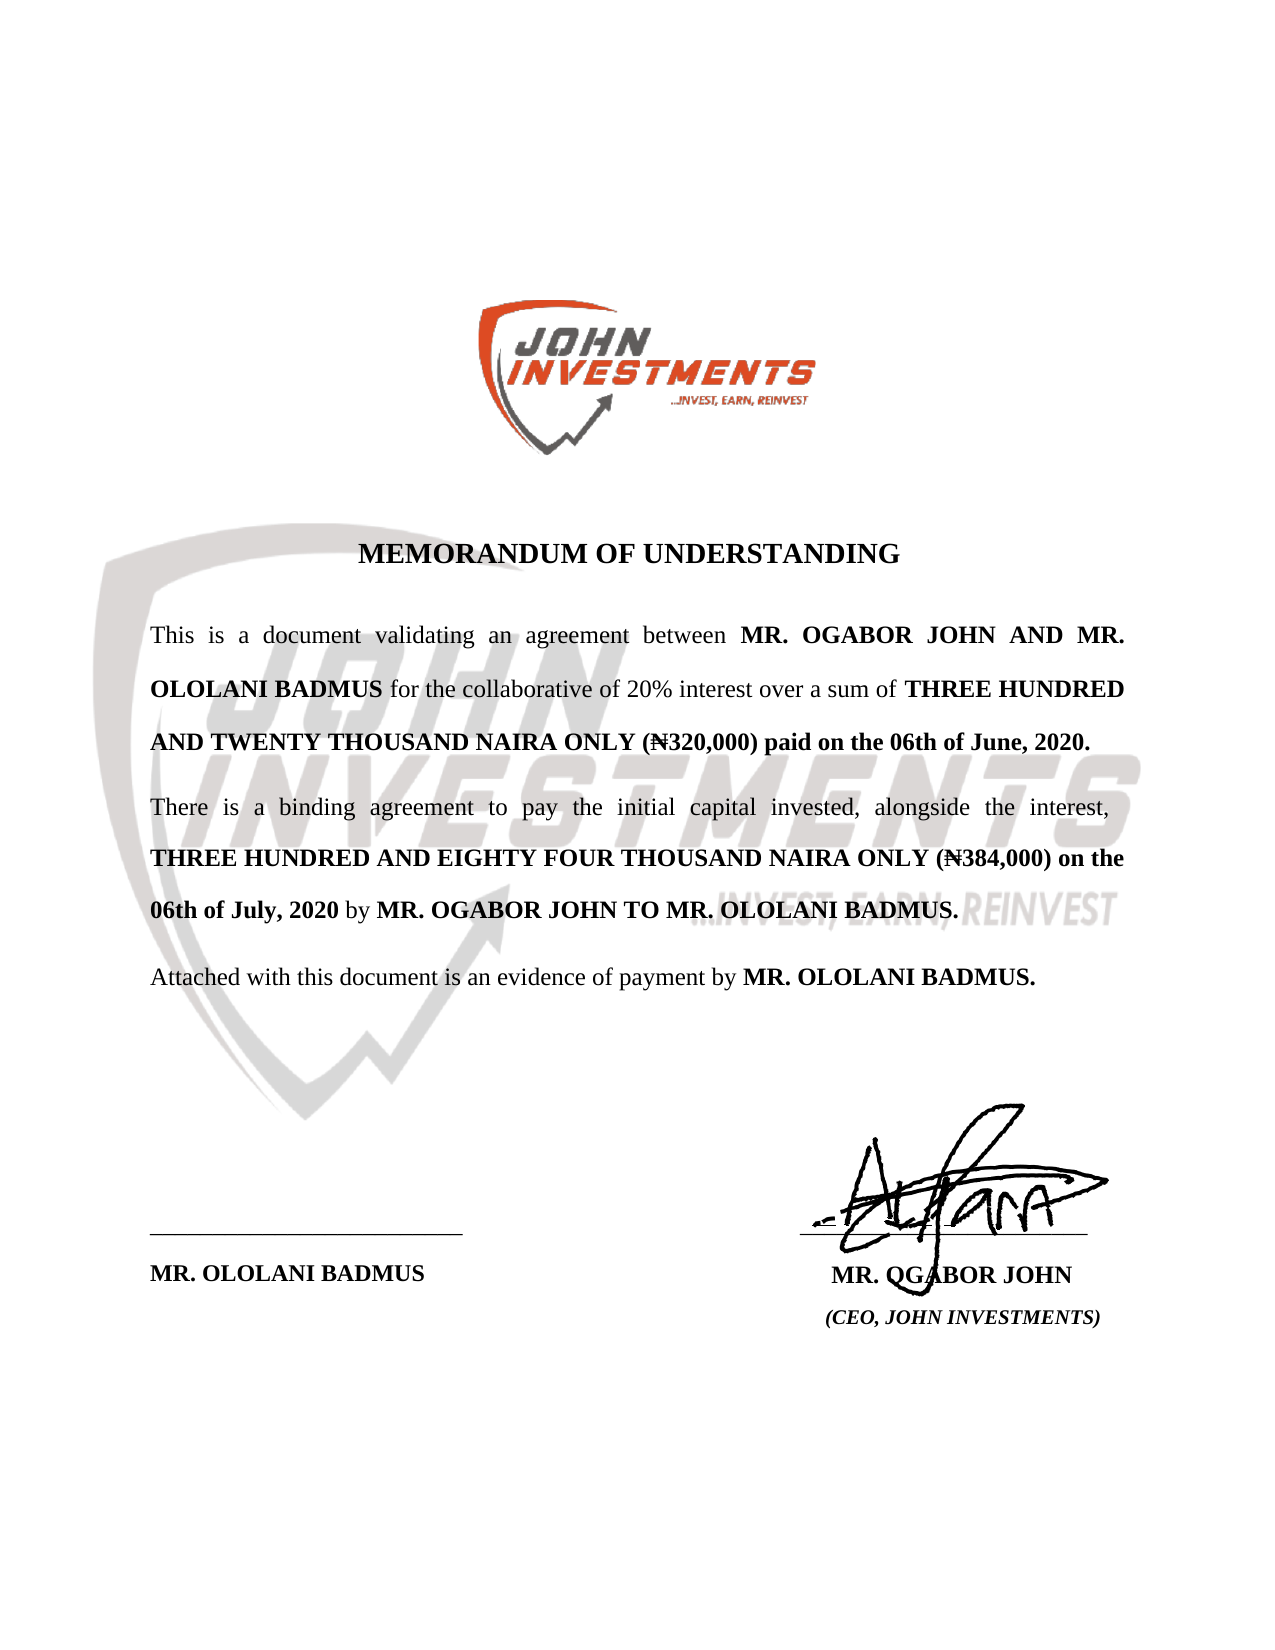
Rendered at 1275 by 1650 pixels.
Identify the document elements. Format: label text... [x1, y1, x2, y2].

text (CEO, JOHN INVESTMENTS) [825, 1305, 1125, 1329]
text This is a document validating an agreement between MR. OGABOR JOHN AND MR. OLOLANI BADMUS for the collaborative of 20% interest over a sum of THREE HUNDRED AND TWENTY THOUSAND NAIRA ONLY (₦320,000) paid on the 06th of June, 2020. [150, 621, 1125, 756]
text There is a binding agreement to pay the initial capital invested, alongside the interest, THREE HUNDRED AND EIGHTY FOUR THOUSAND NAIRA ONLY (₦384,000) on the 06th of July, 2020 by MR. OGABOR JOHN TO MR. OLOLANI BADMUS. [150, 792, 1125, 924]
text Attached with this document is an evidence of payment by MR. OLOLANI BADMUS. [150, 962, 1125, 991]
text ________________________ [800, 1210, 1125, 1237]
text MR. OGABOR JOHN [831, 1260, 1125, 1288]
picture [837, 1237, 1110, 1260]
picture [837, 1288, 1110, 1297]
text MR. OLOLANI BADMUS [150, 1259, 756, 1286]
text MEMORANDUM OF UNDERSTANDING [150, 536, 1108, 570]
picture [92, 300, 1141, 1210]
text _________________________ [150, 1209, 725, 1237]
